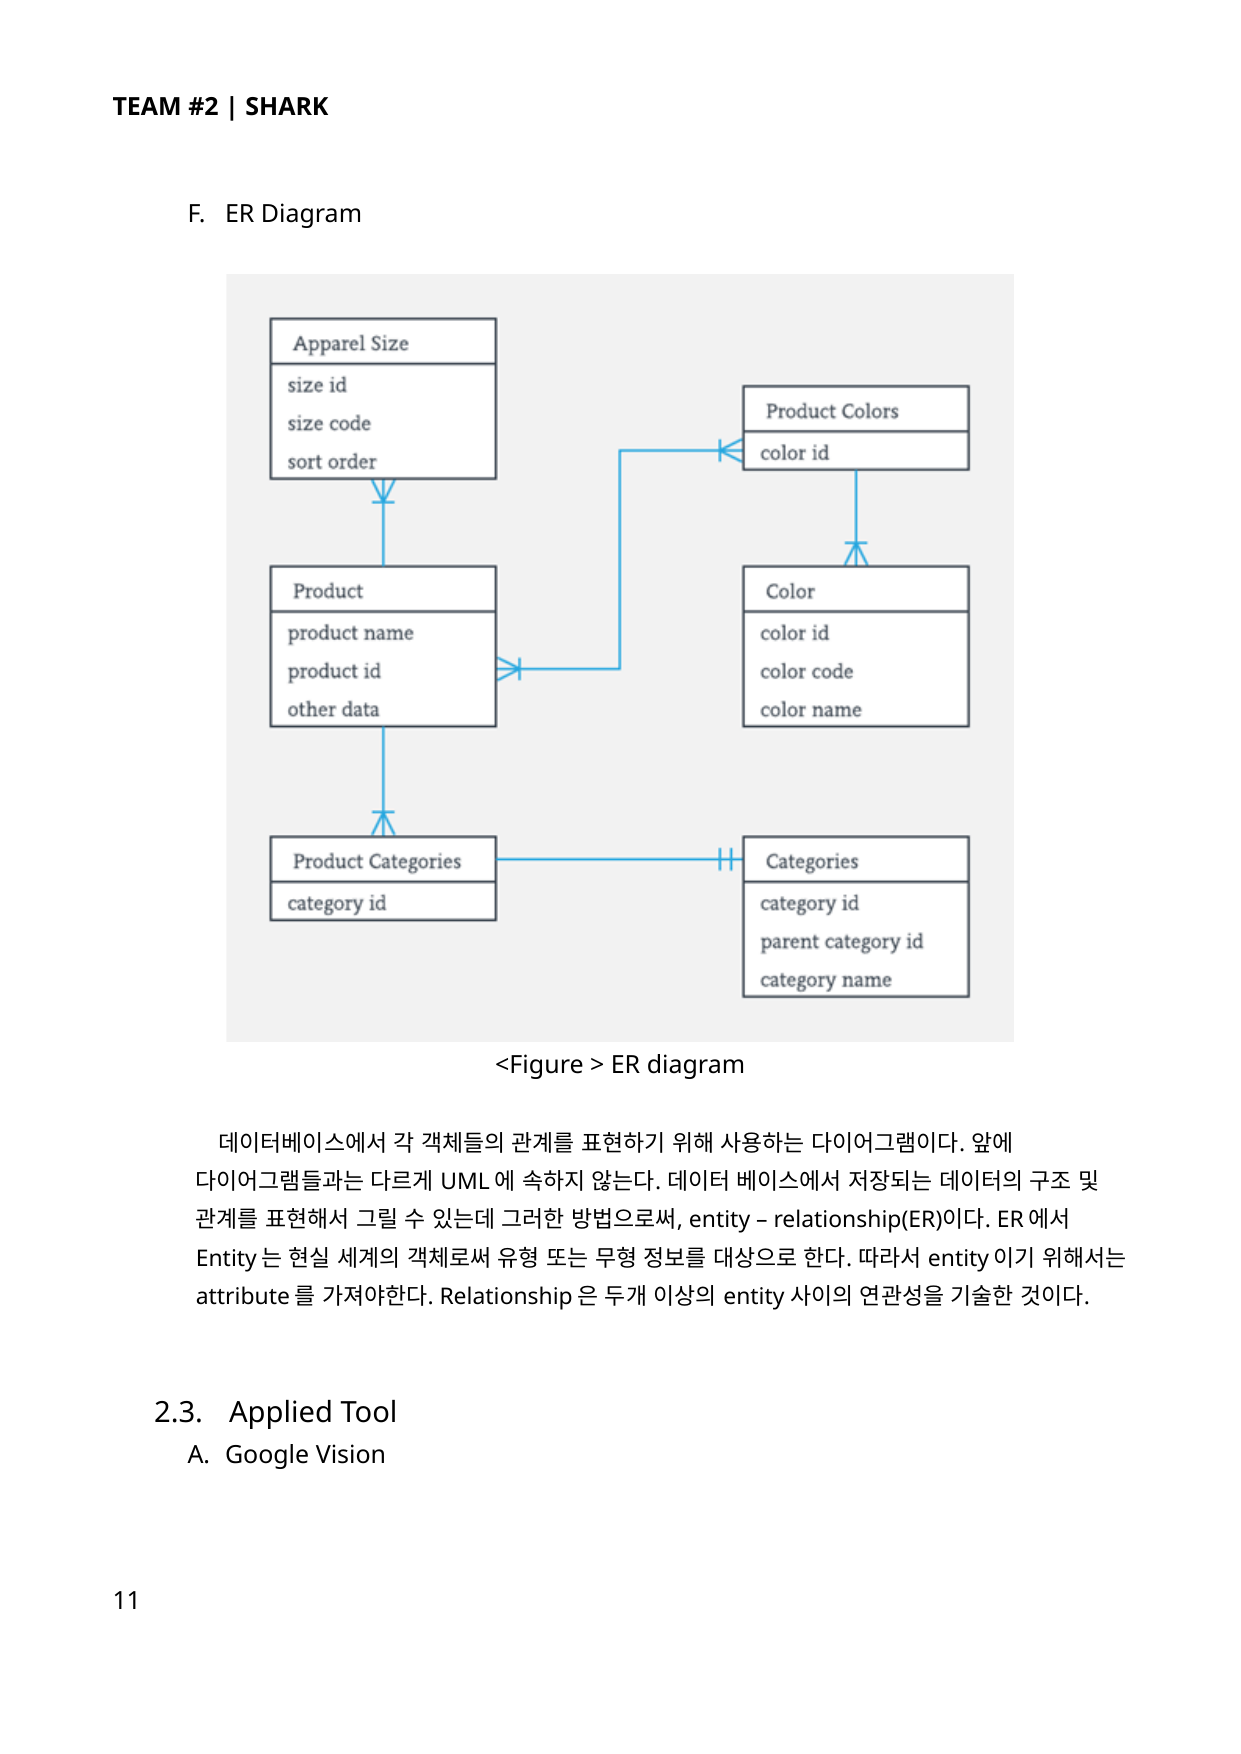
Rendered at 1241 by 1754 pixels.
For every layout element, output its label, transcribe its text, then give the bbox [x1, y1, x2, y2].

text <Figure > ER diagram [112, 1047, 1128, 1081]
picture [226, 274, 1014, 1042]
list Applied Tool [154, 1391, 1128, 1431]
subtitle ER Diagram [187, 196, 1128, 230]
subtitle Google Vision [187, 1437, 1128, 1471]
text 데이터베이스에서 각 객체들의 관계를 표현하기 위해 사용하는 다이어그램이다. 앞에 다이어그램들과는 다르게 UML에 속하지 않는다. 데이터 베이스에서 저장되는 데이터의 구조 및 관계를 표현해서 그릴 수 있는데 그러한 방법으로써, entity – relationship(ER)이다. ER에서 Entity는 현실 세계의 객체로써 유형 또는 무형 정보를 대상으로 한다. 따라서 entity이기 위해서는 attribute를 가져야한다. Relationship은 두개 이상의 entity 사이의 연관성을 기술한 것이다. [196, 1125, 1128, 1311]
